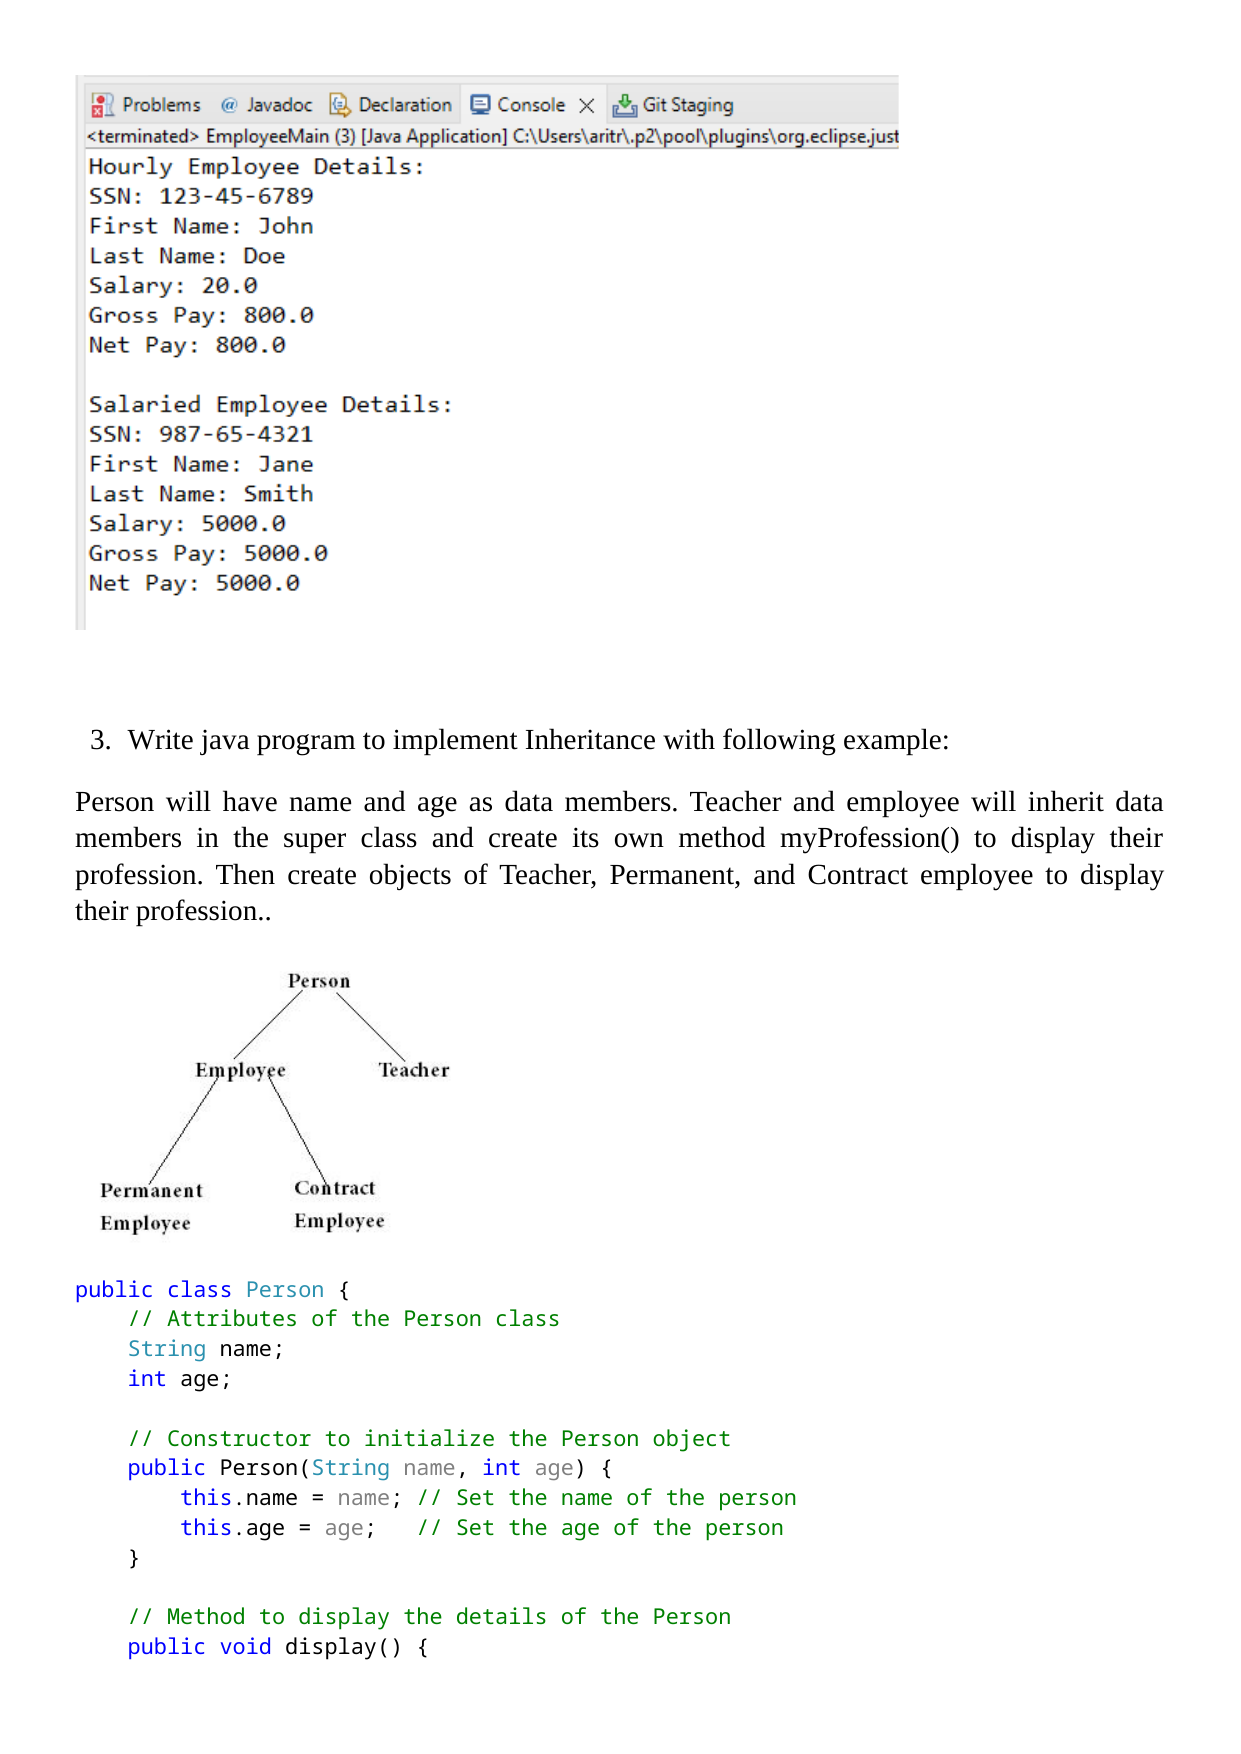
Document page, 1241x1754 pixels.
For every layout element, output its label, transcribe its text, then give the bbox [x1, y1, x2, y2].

text // Method to display the details of the Person [75, 1601, 1165, 1631]
text String name; [75, 1333, 1165, 1363]
text public Person(String name, int age) { [75, 1452, 1165, 1482]
text Person will have name and age as data members. Teacher and employee will inherit data members in the super class and create its own method myProfession() to display their profession. Then create objects of Teacher, Permanent, and Contract employee to display their profession.. [75, 784, 1165, 926]
text // Constructor to initialize the Person object [75, 1422, 1165, 1452]
text // Attributes of the Person class [75, 1303, 1165, 1333]
picture [75, 945, 498, 1250]
text public void display() { [75, 1631, 1165, 1661]
picture [75, 75, 899, 630]
text int age; [75, 1363, 1165, 1393]
text this.name = name; // Set the name of the person [75, 1482, 1165, 1512]
text this.age = age; // Set the age of the person [75, 1512, 1165, 1542]
subtitle Write java program to implement Inheritance with following example: [90, 722, 1165, 755]
text public class Person { [75, 1273, 1165, 1303]
text } [75, 1542, 1165, 1571]
